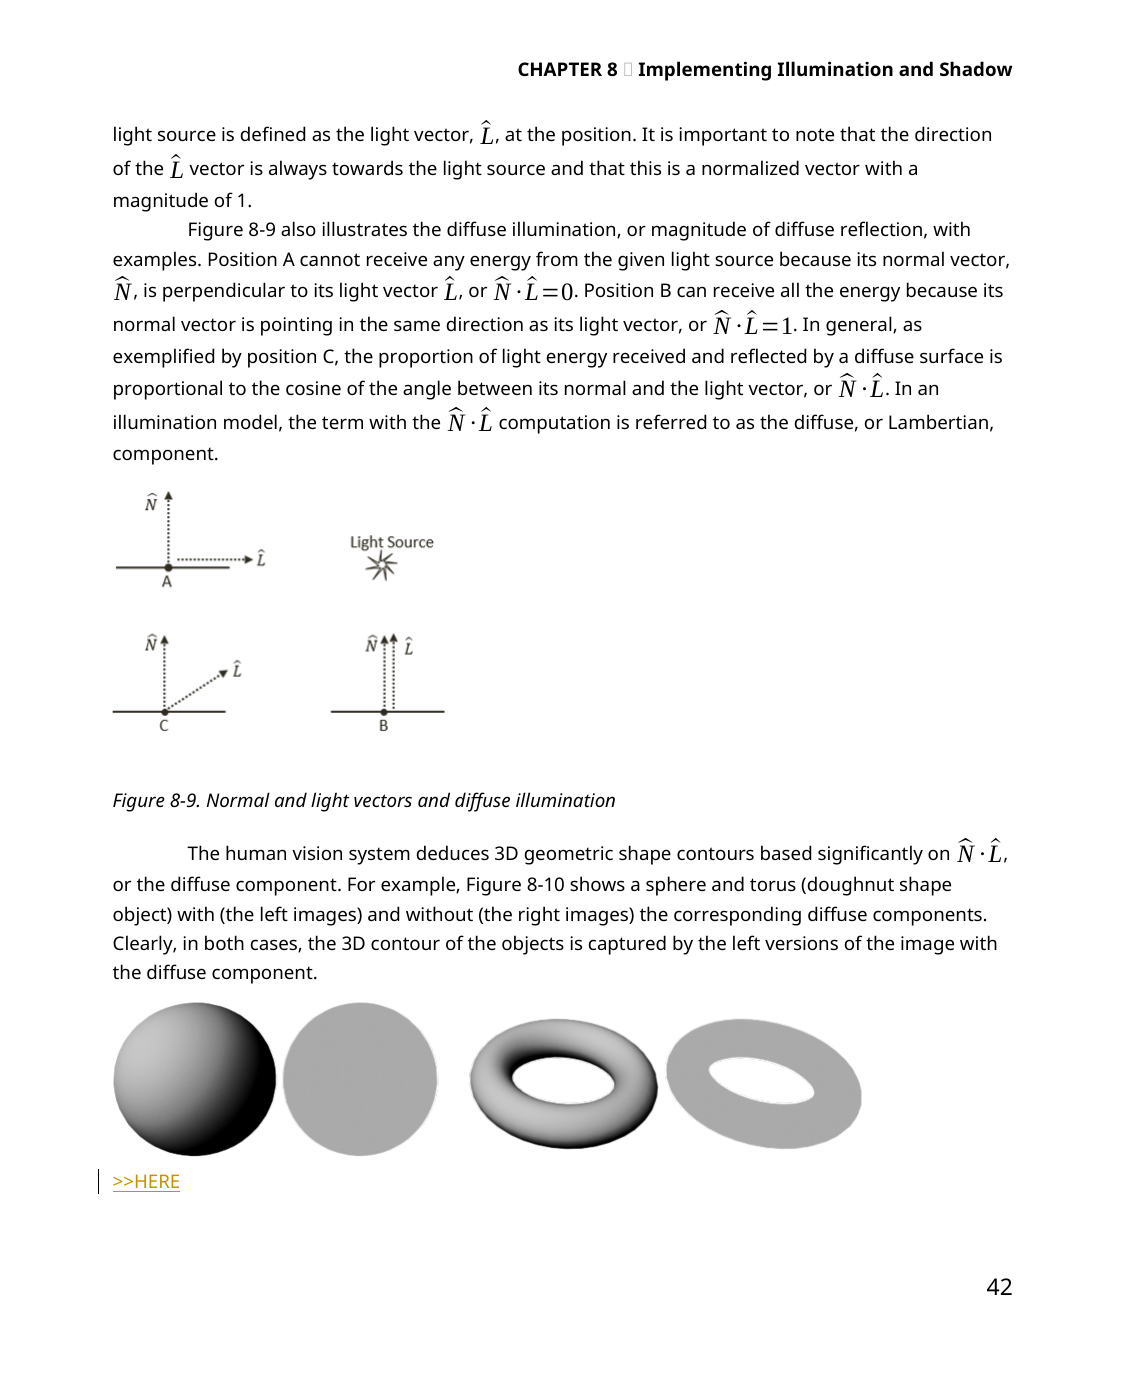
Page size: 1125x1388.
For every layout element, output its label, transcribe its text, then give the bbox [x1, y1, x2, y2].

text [112, 119, 1012, 213]
picture [112, 482, 446, 746]
text Figure 8-9. Normal and light vectors and diffuse illumination [112, 787, 1012, 813]
text The human vision system deduces 3D geometric shape contours based significantly on , or the diffuse component. For example, Figure 8-10 shows a sphere and torus (doughnut shape object) with (the left images) and without (the right images) the corresponding diffuse components. Clearly, in both cases, the 3D contour of the objects is captured by the left versions of the image with the diffuse component. [112, 838, 1012, 985]
picture [112, 1001, 863, 1157]
text Figure 8-9 also illustrates the diffuse illumination, or magnitude of diffuse reflection, with examples. Position A cannot receive any energy from the given light source because its normal vector,, is perpendicular to its light vector , or . Position B can receive all the energy because its normal vector is pointing in the same direction as its light vector, or . In general, as exemplified by position C, the proportion of light energy received and reflected by a diffuse surface is proportional to the cosine of the angle between its normal and the light vector, or . In an illumination model, the term with the computation is referred to as the diffuse, or Lambertian, component. [112, 217, 1012, 466]
